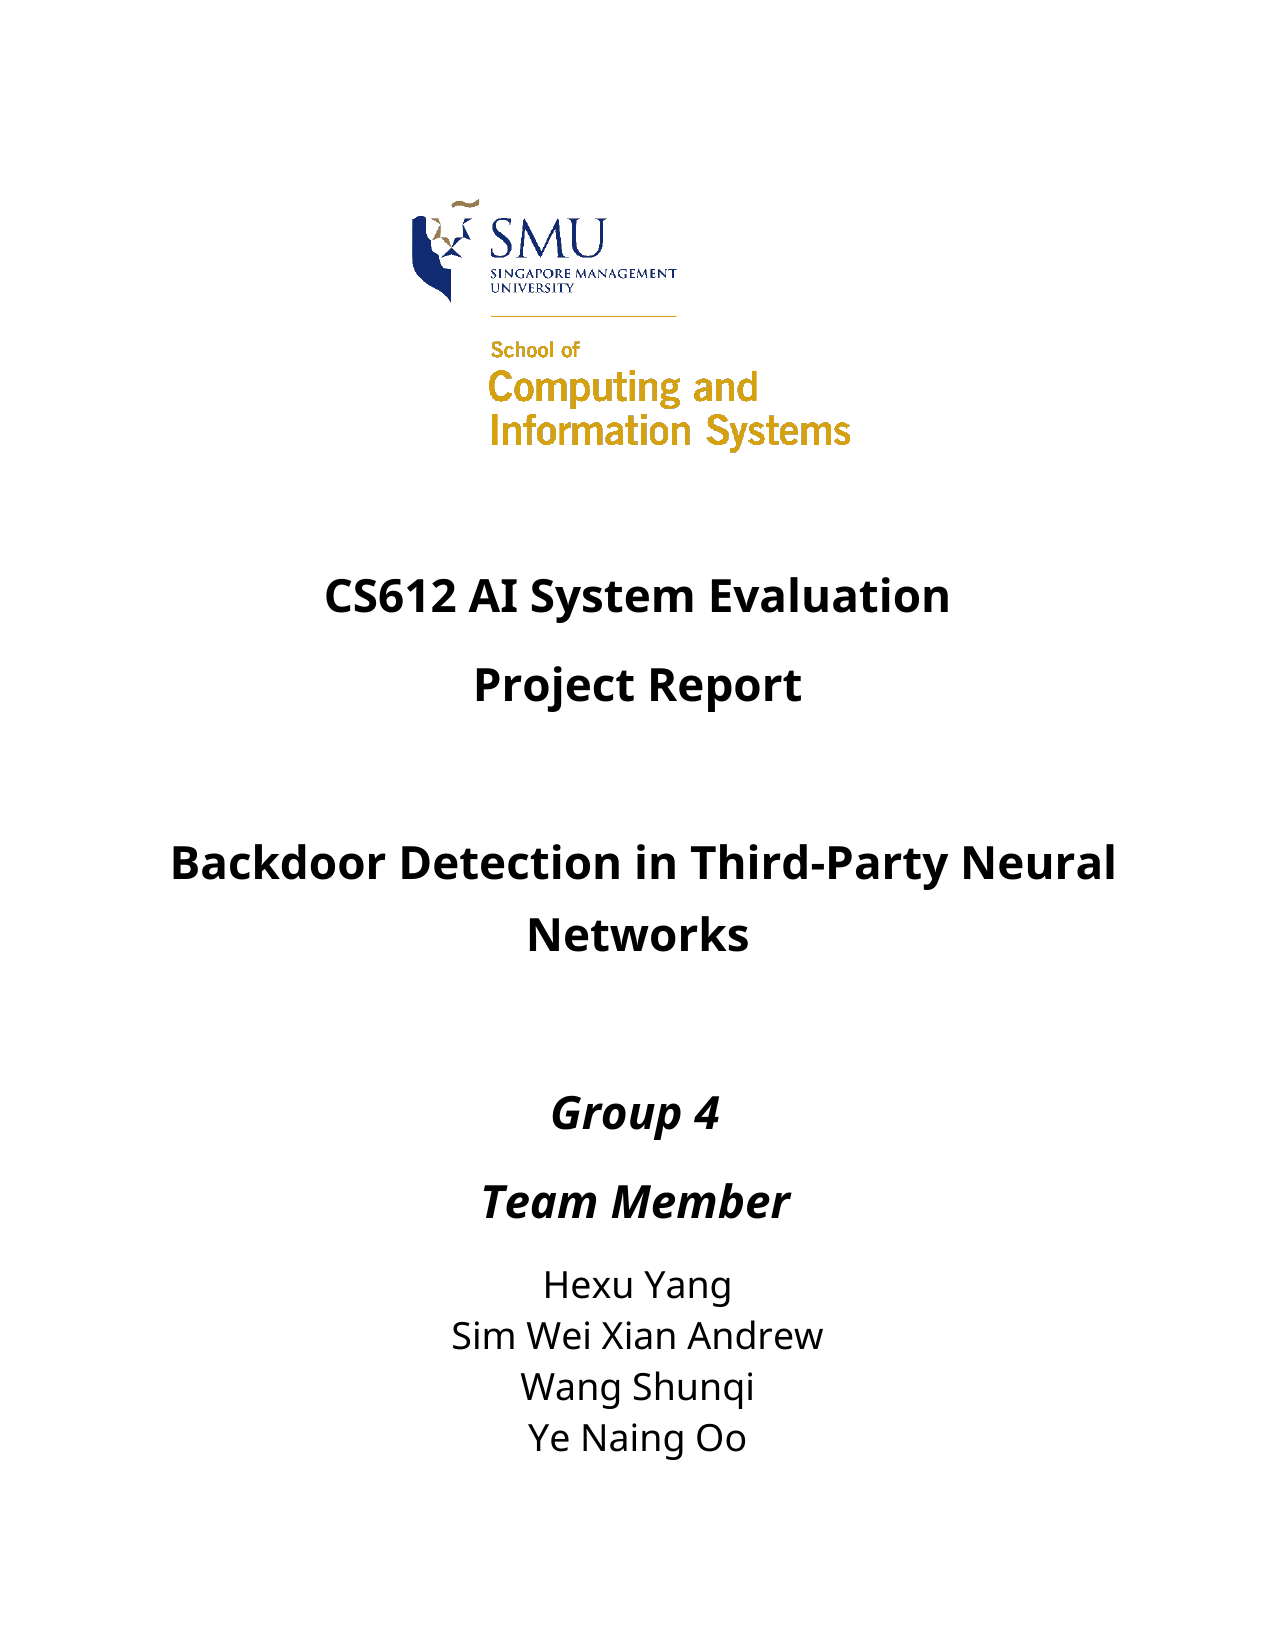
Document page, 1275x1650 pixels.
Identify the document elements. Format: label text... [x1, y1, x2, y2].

text CS612 AI System Evaluation [150, 563, 1125, 626]
text Ye Naing Oo [150, 1412, 1125, 1463]
text Hexu Yang [150, 1258, 1125, 1309]
picture [355, 150, 921, 502]
text Group 4 [150, 1081, 1125, 1143]
text Wang Shunqi [150, 1361, 1125, 1412]
text Team Member [150, 1169, 1125, 1232]
text Backdoor Detection in Third-Party Neural Networks [150, 830, 1125, 965]
text Sim Wei Xian Andrew [150, 1309, 1125, 1361]
text Project Report [150, 652, 1125, 715]
